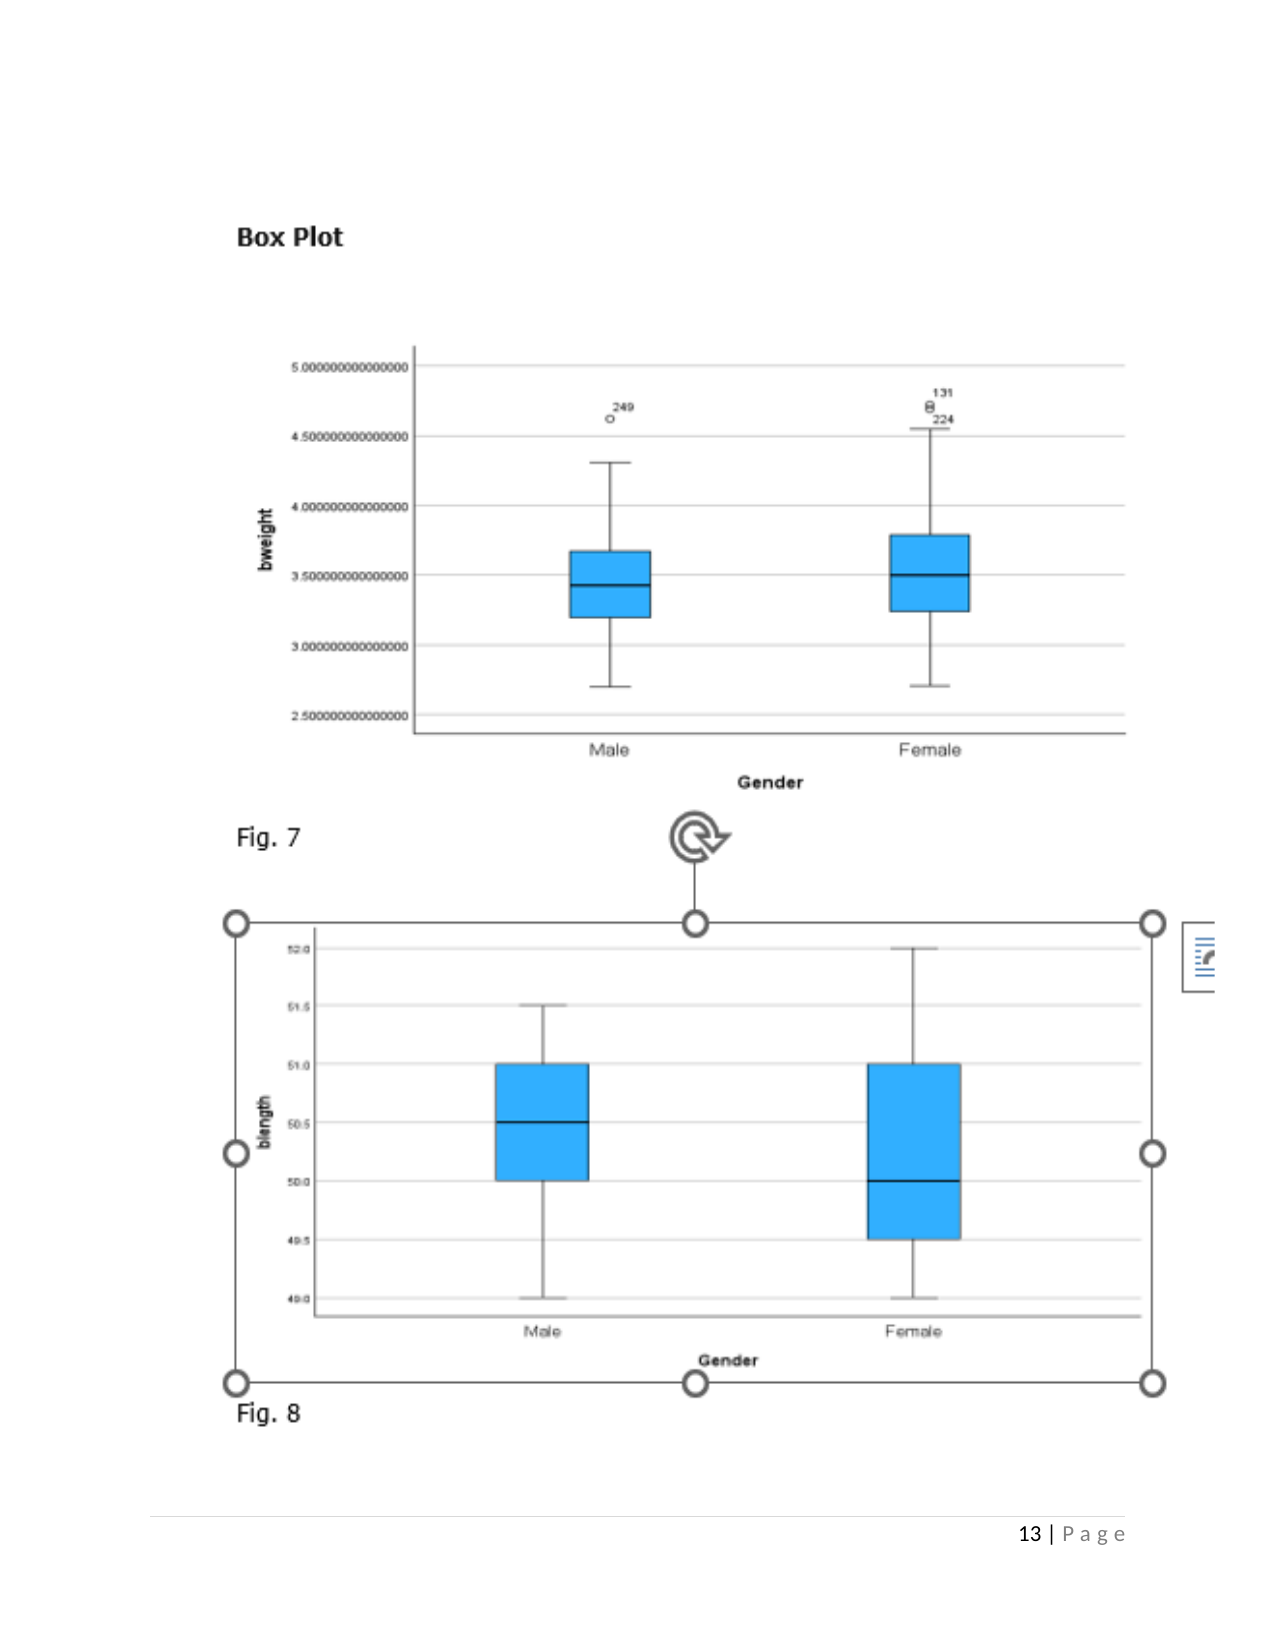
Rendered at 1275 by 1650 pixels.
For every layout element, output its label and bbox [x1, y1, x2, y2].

picture [150, 150, 1215, 1501]
